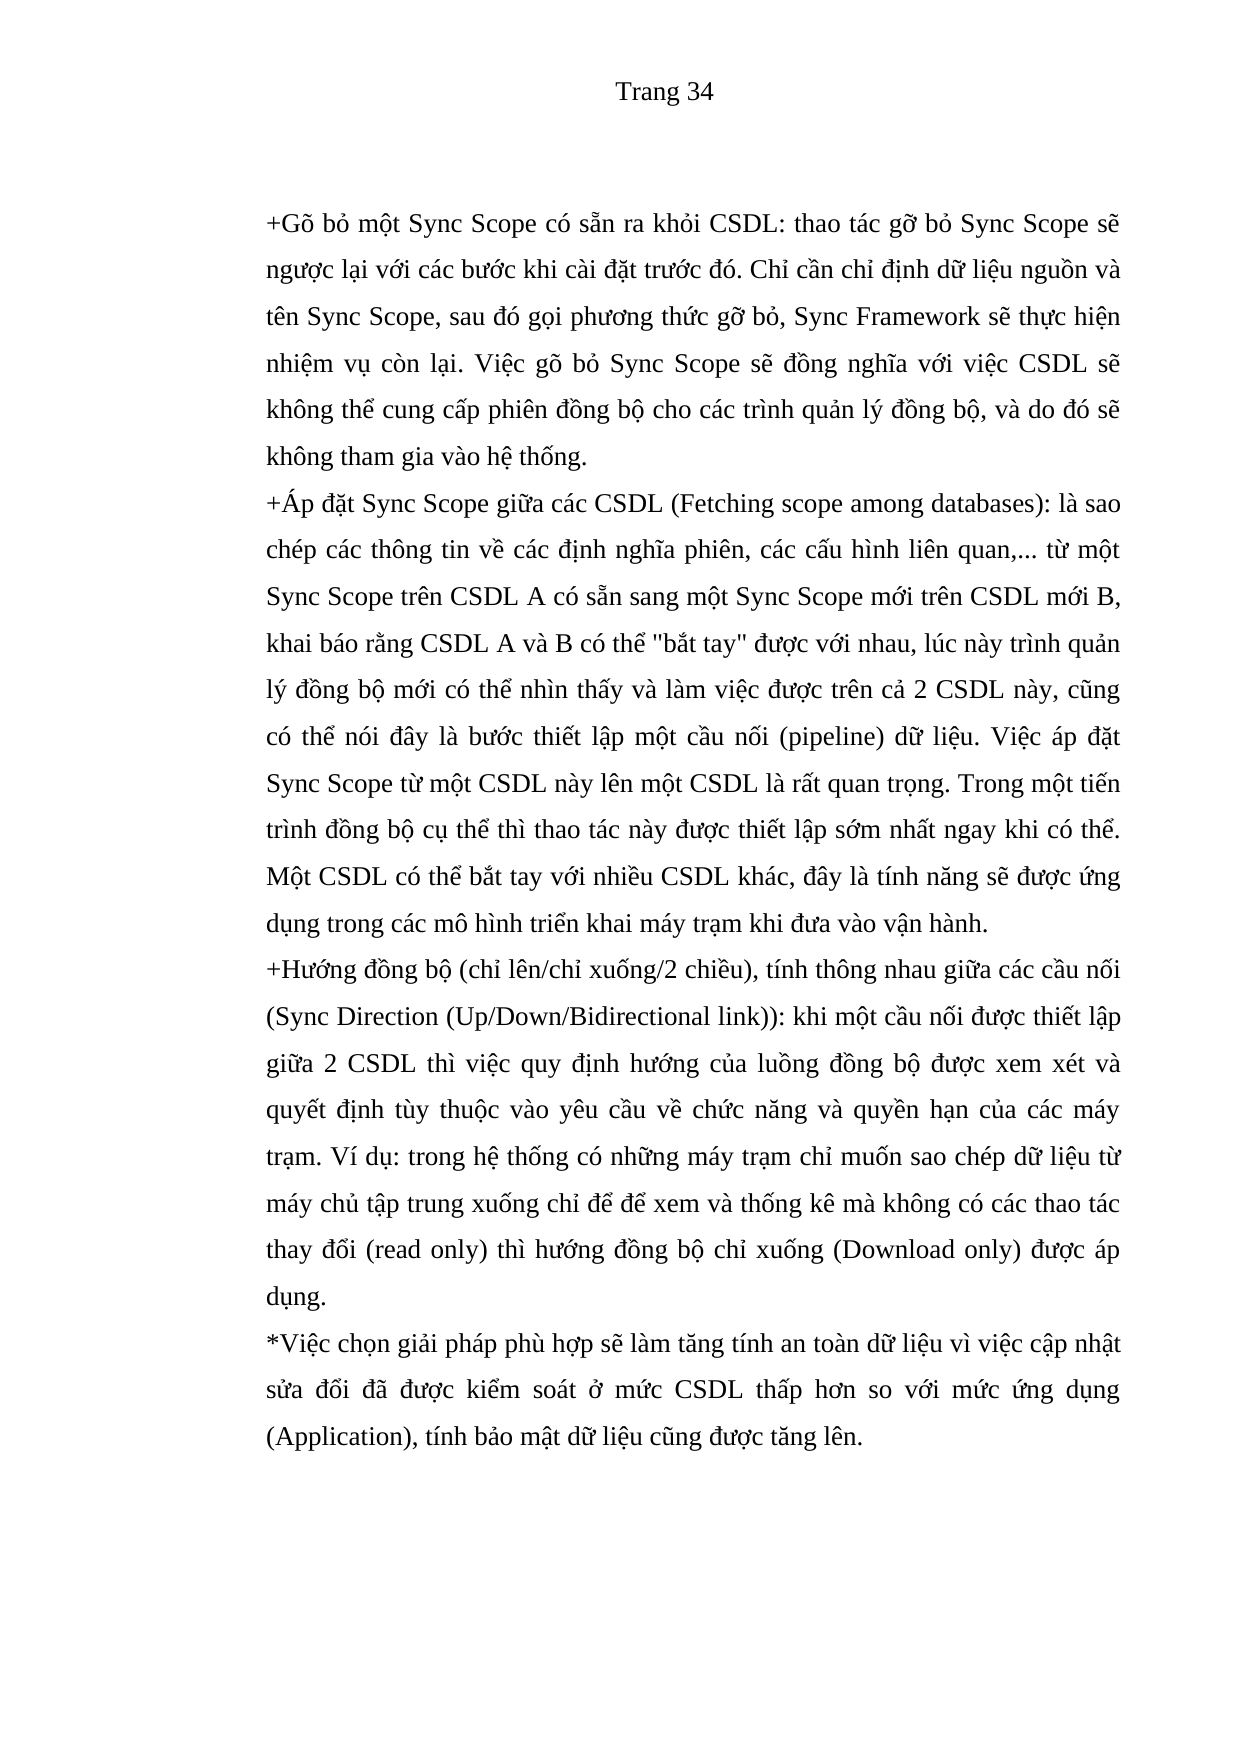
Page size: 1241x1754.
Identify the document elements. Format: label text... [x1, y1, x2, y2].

text +Gõ bỏ một Sync Scope có sẵn ra khỏi CSDL: thao tác gỡ bỏ Sync Scope sẽ ngược lại với các bước khi cài đặt trước đó. Chỉ cần chỉ định dữ liệu nguồn và tên Sync Scope, sau đó gọi phương thức gỡ bỏ, Sync Framework sẽ thực hiện nhiệm vụ còn lại. Việc gõ bỏ Sync Scope sẽ đồng nghĩa với việc CSDL sẽ không thể cung cấp phiên đồng bộ cho các trình quản lý đồng bộ, và do đó sẽ không tham gia vào hệ thống. [266, 207, 1122, 471]
text +Hướng đồng bộ (chỉ lên/chỉ xuống/2 chiều), tính thông nhau giữa các cầu nối (Sync Direction (Up/Down/Bidirectional link)): khi một cầu nối được thiết lập giữa 2 CSDL thì việc quy định hướng của luồng đồng bộ được xem xét và quyết định tùy thuộc vào yêu cầu về chức năng và quyền hạn của các máy trạm. Ví dụ: trong hệ thống có những máy trạm chỉ muốn sao chép dữ liệu từ máy chủ tập trung xuống chỉ để để xem và thống kê mà không có các thao tác thay đổi (read only) thì hướng đồng bộ chỉ xuống (Download only) được áp dụng. [266, 953, 1122, 1311]
text *Việc chọn giải pháp phù hợp sẽ làm tăng tính an toàn dữ liệu vì việc cập nhật sửa đổi đã được kiểm soát ở mức CSDL thấp hơn so với mức ứng dụng (Application), tính bảo mật dữ liệu cũng được tăng lên. [266, 1327, 1122, 1451]
text +Áp đặt Sync Scope giữa các CSDL (Fetching scope among databases): là sao chép các thông tin về các định nghĩa phiên, các cấu hình liên quan,... từ một Sync Scope trên CSDL A có sẵn sang một Sync Scope mới trên CSDL mới B, khai báo rằng CSDL A và B có thể "bắt tay" được với nhau, lúc này trình quản lý đồng bộ mới có thể nhìn thấy và làm việc được trên cả 2 CSDL này, cũng có thể nói đây là bước thiết lập một cầu nối (pipeline) dữ liệu. Việc áp đặt Sync Scope từ một CSDL này lên một CSDL là rất quan trọng. Trong một tiến trình đồng bộ cụ thể thì thao tác này được thiết lập sớm nhất ngay khi có thể. Một CSDL có thể bắt tay với nhiều CSDL khác, đây là tính năng sẽ được ứng dụng trong các mô hình triển khai máy trạm khi đưa vào vận hành. [266, 487, 1122, 938]
